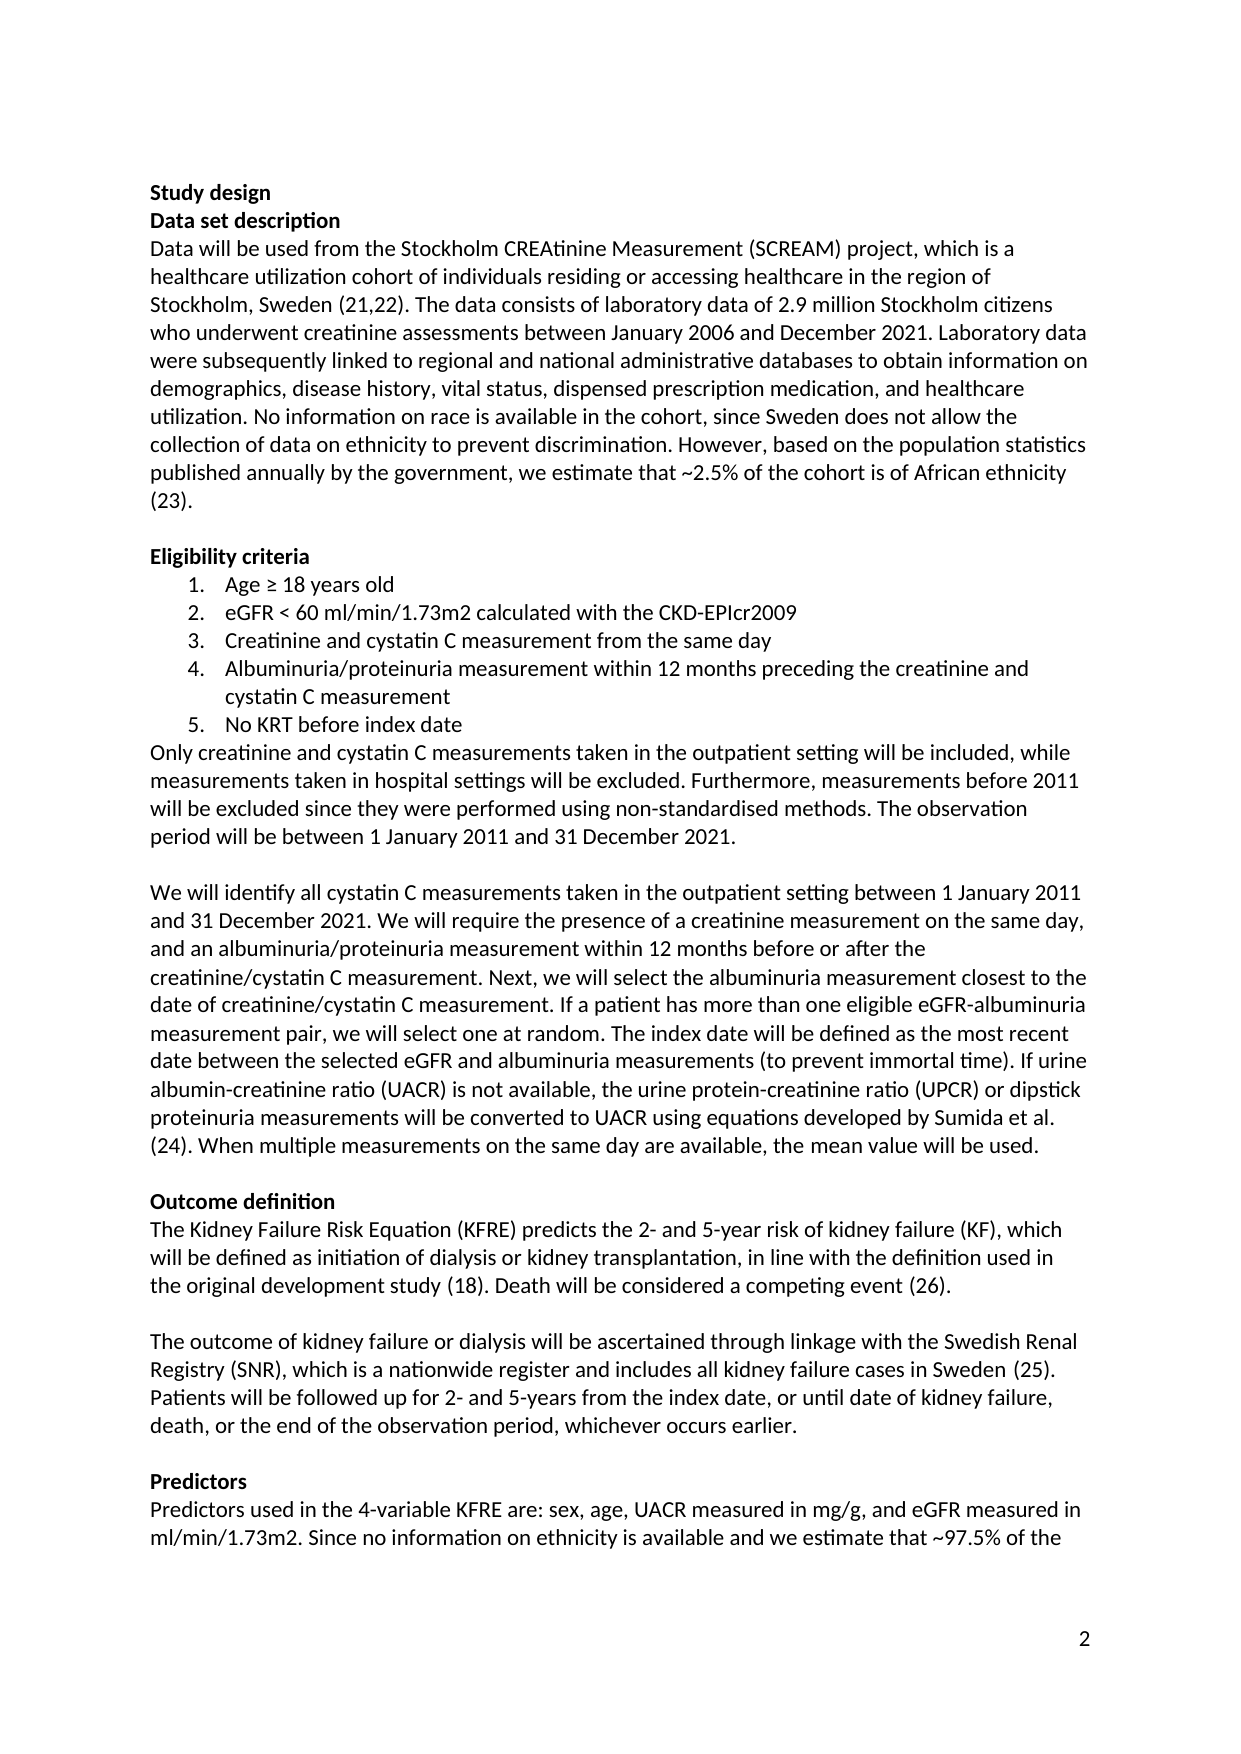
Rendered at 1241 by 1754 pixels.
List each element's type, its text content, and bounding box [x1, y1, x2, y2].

text Only creatinine and cystatin C measurements taken in the outpatient setting will be included, while measurements taken in hospital settings will be excluded. Furthermore, measurements before 2011 will be excluded since they were performed using non-standardised methods. The observation period will be between 1 January 2011 and 31 December 2021. [150, 738, 1090, 851]
text Study design [150, 178, 1090, 206]
text Eligibility criteria [150, 542, 1090, 570]
text We will identify all cystatin C measurements taken in the outpatient setting between 1 January 2011 and 31 December 2021. We will require the presence of a creatinine measurement on the same day, and an albuminuria/proteinuria measurement within 12 months before or after the creatinine/cystatin C measurement. Next, we will select the albuminuria measurement closest to the date of creatinine/cystatin C measurement. If a patient has more than one eligible eGFR-albuminuria measurement pair, we will select one at random. The index date will be defined as the most recent date between the selected eGFR and albuminuria measurements (to prevent immortal time). If urine albumin-creatinine ratio (UACR) is not available, the urine protein-creatinine ratio (UPCR) or dipstick proteinuria measurements will be converted to UACR using equations developed by Sumida et al. . When multiple measurements on the same day are available, the mean value will be used. [150, 878, 1090, 1159]
text The Kidney Failure Risk Equation (KFRE) predicts the 2- and 5-year risk of kidney failure (KF), which will be defined as initiation of dialysis or kidney transplantation, in line with the definition used in the original development study . Death will be considered a competing event . [150, 1215, 1090, 1299]
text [150, 1495, 1090, 1551]
text Data set description [150, 206, 1090, 234]
list Albuminuria/proteinuria measurement within 12 months preceding the creatinine and cystatin C measurement [187, 654, 1090, 710]
list eGFR < 60 ml/min/1.73m2 calculated with the CKD-EPIcr2009 [187, 598, 1090, 626]
list Age ≥ 18 years old [187, 570, 1090, 598]
list Creatinine and cystatin C measurement from the same day [187, 626, 1090, 654]
text Outcome definition [150, 1187, 1090, 1215]
text Predictors [150, 1467, 1090, 1495]
text The outcome of kidney failure or dialysis will be ascertained through linkage with the Swedish Renal Registry (SNR), which is a nationwide register and includes all kidney failure cases in Sweden . Patients will be followed up for 2- and 5-years from the index date, or until date of kidney failure, death, or the end of the observation period, whichever occurs earlier. [150, 1327, 1090, 1439]
list No KRT before index date [187, 710, 1090, 738]
text Data will be used from the Stockholm CREAtinine Measurement (SCREAM) project, which is a healthcare utilization cohort of individuals residing or accessing healthcare in the region of Stockholm, Sweden . The data consists of laboratory data of 2.9 million Stockholm citizens who underwent creatinine assessments between January 2006 and December 2021. Laboratory data were subsequently linked to regional and national administrative databases to obtain information on demographics, disease history, vital status, dispensed prescription medication, and healthcare utilization. No information on race is available in the cohort, since Sweden does not allow the collection of data on ethnicity to prevent discrimination. However, based on the population statistics published annually by the government, we estimate that ~2.5% of the cohort is of African ethnicity . [150, 234, 1090, 514]
